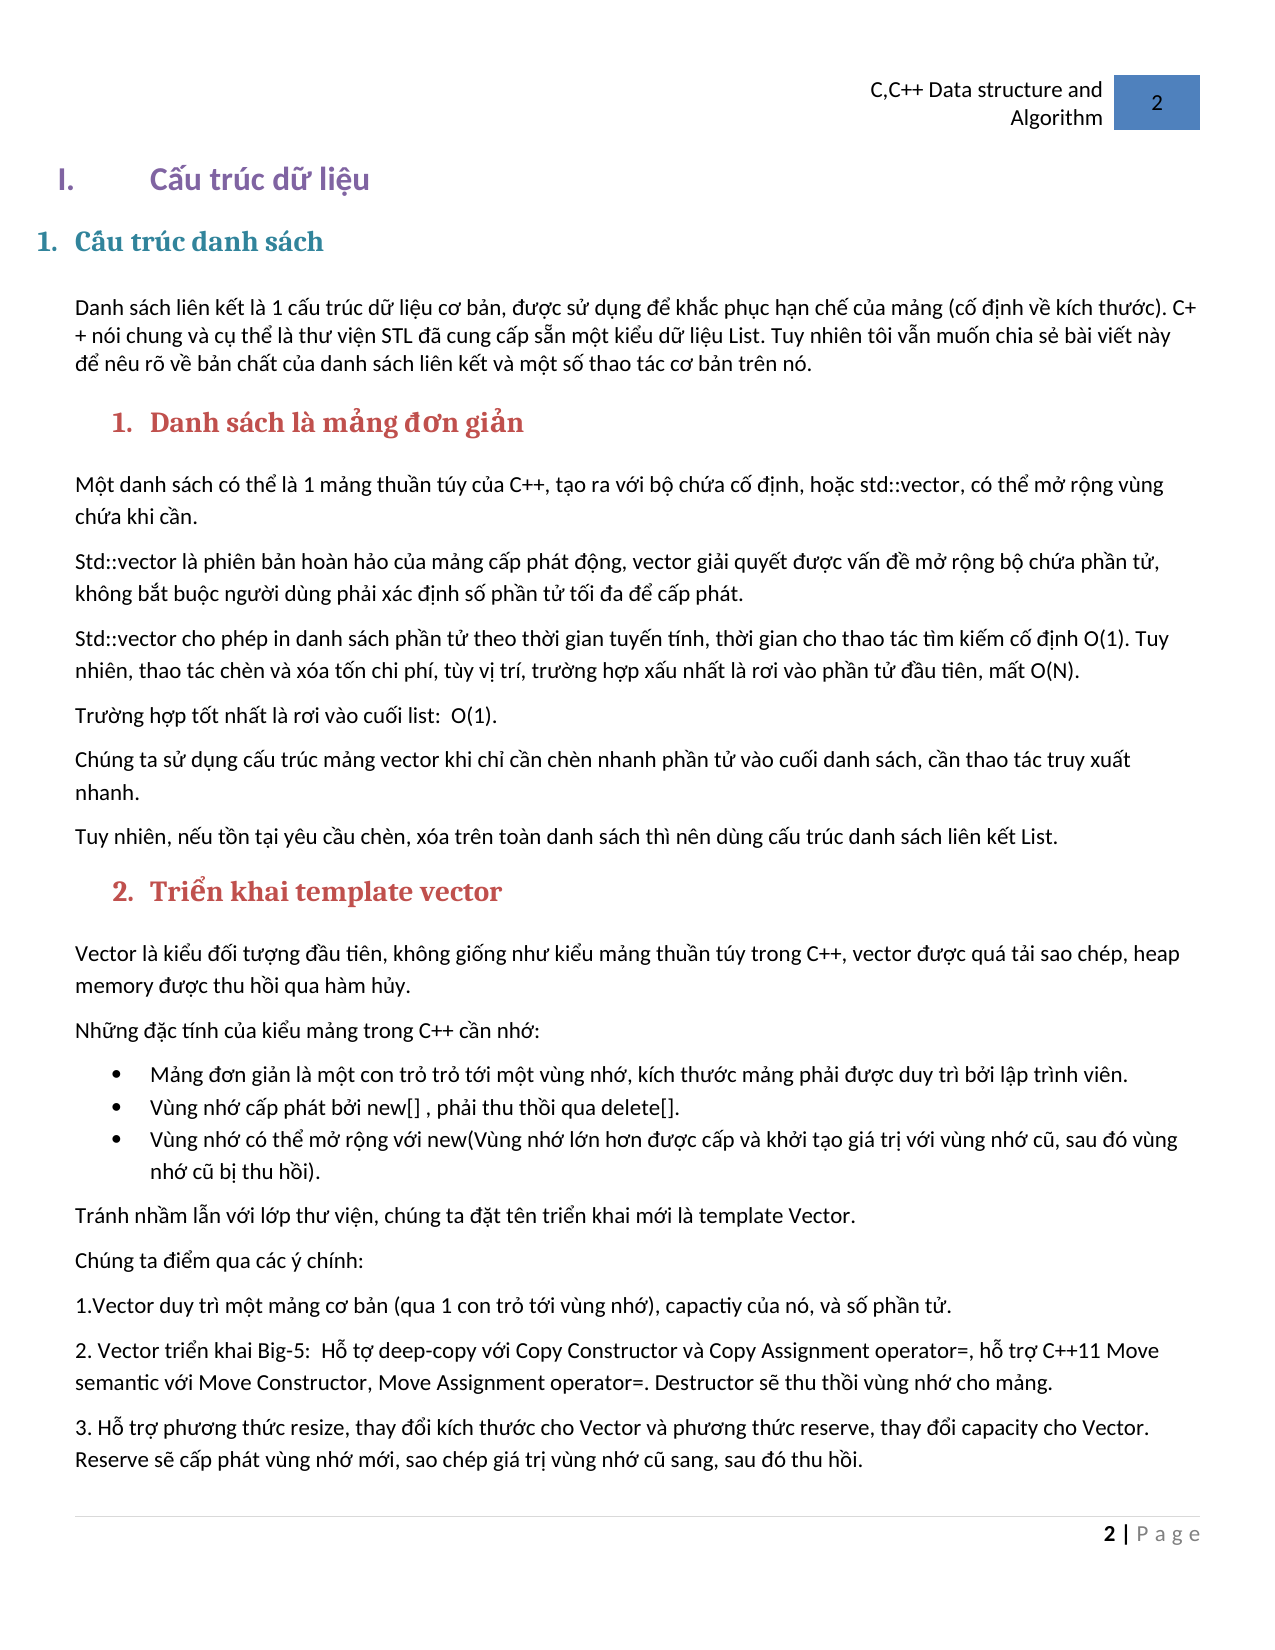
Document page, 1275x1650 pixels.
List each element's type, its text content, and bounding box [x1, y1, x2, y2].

text Danh sách liên kết là 1 cấu trúc dữ liệu cơ bản, được sử dụng để khắc phục hạn chế của mảng (cố định về kích thước). C++ nói chung và cụ thể là thư viện STL đã cung cấp sẵn một kiểu dữ liệu List. Tuy nhiên tôi vẫn muốn chia sẻ bài viết này để nêu rõ về bản chất của danh sách liên kết và một số thao tác cơ bản trên nó. [75, 293, 1200, 377]
text Std::vector cho phép in danh sách phần tử theo thời gian tuyến tính, thời gian cho thao tác tìm kiếm cố định O(1). Tuy nhiên, thao tác chèn và xóa tốn chi phí, tùy vị trí, trường hợp xấu nhất là rơi vào phần tử đầu tiên, mất O(N). [75, 624, 1200, 684]
text 2. Vector triển khai Big-5: Hỗ tợ deep-copy với Copy Constructor và Copy Assignment operator=, hỗ trợ C++11 Move semantic với Move Constructor, Move Assignment operator=. Destructor sẽ thu thồi vùng nhớ cho mảng. [75, 1336, 1200, 1396]
list Vùng nhớ có thể mở rộng với new(Vùng nhớ lớn hơn được cấp và khởi tạo giá trị với vùng nhớ cũ, sau đó vùng nhớ cũ bị thu hồi). [112, 1125, 1200, 1185]
text Một danh sách có thể là 1 mảng thuần túy của C++, tạo ra với bộ chứa cố định, hoặc std::vector, có thể mở rộng vùng chứa khi cần. [75, 470, 1200, 530]
text Trường hợp tốt nhất là rơi vào cuối list: O(1). [75, 701, 1200, 729]
text 3. Hỗ trợ phương thức resize, thay đổi kích thước cho Vector và phương thức reserve, thay đổi capacity cho Vector. Reserve sẽ cấp phát vùng nhớ mới, sao chép giá trị vùng nhớ cũ sang, sau đó thu hồi. [75, 1413, 1200, 1473]
text Những đặc tính của kiểu mảng trong C++ cần nhớ: [75, 1016, 1200, 1044]
text Tuy nhiên, nếu tồn tại yêu cầu chèn, xóa trên toàn danh sách thì nên dùng cấu trúc danh sách liên kết List. [75, 822, 1200, 850]
subtitle Triển khai template vector [112, 875, 1200, 909]
text Chúng ta điểm qua các ý chính: [75, 1246, 1200, 1274]
text 1.Vector duy trì một mảng cơ bản (qua 1 con trỏ tới vùng nhớ), capactiy của nó, và số phần tử. [75, 1291, 1200, 1319]
text Chúng ta sử dụng cấu trúc mảng vector khi chỉ cần chèn nhanh phần tử vào cuối danh sách, cần thao tác truy xuất nhanh. [75, 745, 1200, 806]
subtitle Cấu trúc dữ liệu [75, 158, 1200, 199]
subtitle Danh sách là mảng đơn giản [112, 407, 1200, 440]
subtitle Cấu trúc danh sách [37, 226, 1200, 259]
text Vector là kiểu đối tượng đầu tiên, không giống như kiểu mảng thuần túy trong C++, vector được quá tải sao chép, heap memory được thu hồi qua hàm hủy. [75, 939, 1200, 999]
text Tránh nhầm lẫn với lớp thư viện, chúng ta đặt tên triển khai mới là template Vector. [75, 1202, 1200, 1230]
list Vùng nhớ cấp phát bởi new[] , phải thu thồi qua delete[]. [112, 1093, 1200, 1121]
list Mảng đơn giản là một con trỏ trỏ tới một vùng nhớ, kích thước mảng phải được duy trì bởi lập trình viên. [112, 1060, 1200, 1088]
text Std::vector là phiên bản hoàn hảo của mảng cấp phát động, vector giải quyết được vấn đề mở rộng bộ chứa phần tử, không bắt buộc người dùng phải xác định số phần tử tối đa để cấp phát. [75, 547, 1200, 607]
